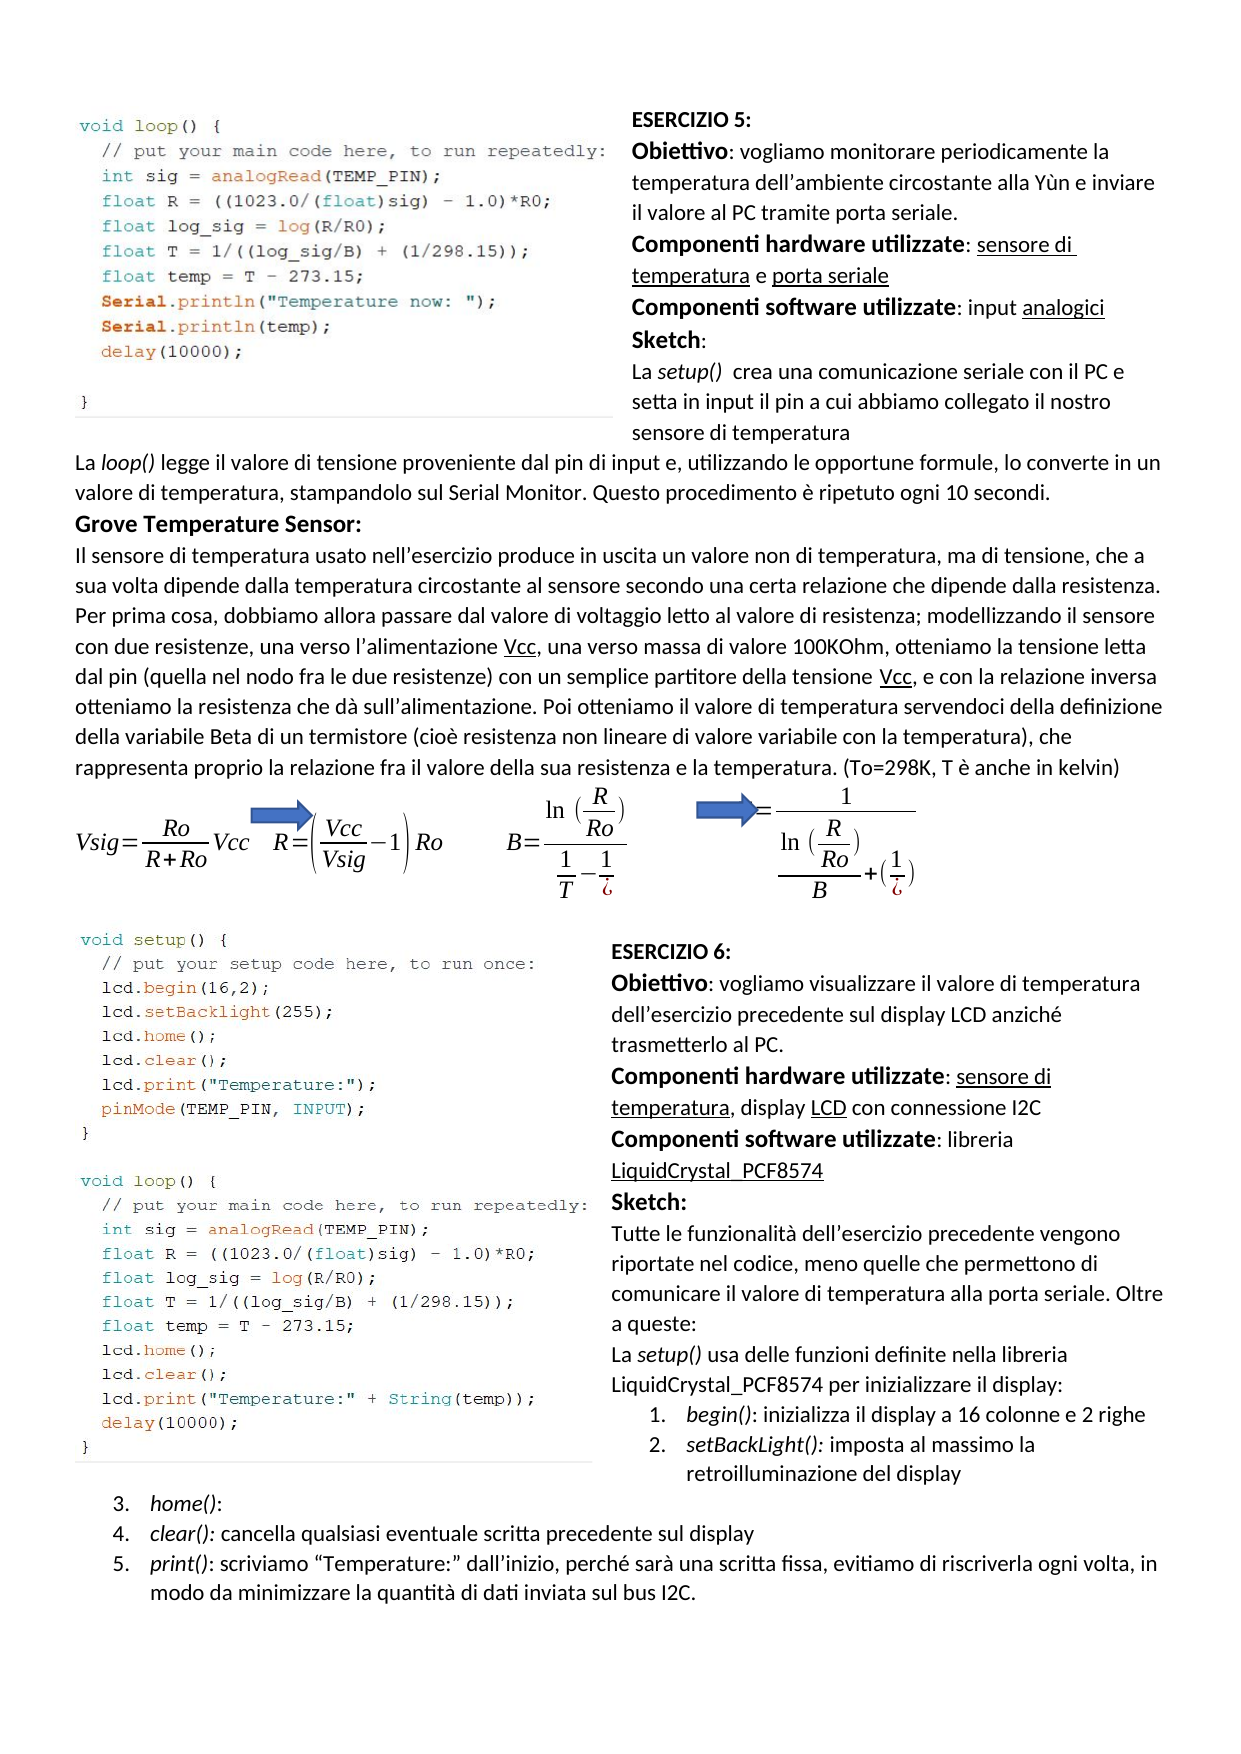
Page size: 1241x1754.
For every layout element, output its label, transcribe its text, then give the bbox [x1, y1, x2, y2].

text ESERCIZIO 6: [593, 937, 1165, 965]
picture [75, 920, 593, 1463]
list print(): scriviamo “Temperature:” dall’inizio, perché sarà una scritta fissa, evitiamo di riscriverla ogni volta, in modo da minimizzare la quantità di dati inviata sul bus I2C. [112, 1549, 1165, 1606]
text Sketch: [593, 1186, 1165, 1217]
text La loop() legge il valore di tensione proveniente dal pin di input e, utilizzando le opportune formule, lo converte in un valore di temperatura, stampandolo sul Serial Monitor. Questo procedimento è ripetuto ogni 10 secondi. [75, 448, 1165, 506]
list clear(): cancella qualsiasi eventuale scritta precedente sul display [112, 1519, 1165, 1547]
text Tutte le funzionalità dell’esercizio precedente vengono riportate nel codice, meno quelle che permettono di comunicare il valore di temperatura alla porta seriale. Oltre a queste: [593, 1219, 1165, 1338]
list setBackLight(): imposta al massimo la retroilluminazione del display [112, 1430, 1165, 1488]
text Componenti software utilizzate: input analogici [613, 291, 1165, 322]
text Obiettivo: vogliamo monitorare periodicamente la temperatura dell’ambiente circostante alla Yùn e inviare il valore al PC tramite porta seriale. [613, 135, 1165, 226]
list begin(): inizializza il display a 16 colonne e 2 righe [593, 1400, 1165, 1428]
text Componenti hardware utilizzate: sensore di temperatura, display LCD con connessione I2C [593, 1060, 1165, 1121]
text Sketch: [613, 324, 1165, 355]
text Grove Temperature Sensor: [75, 508, 1165, 539]
text Il sensore di temperatura usato nell’esercizio produce in uscita un valore non di temperatura, ma di tensione, che a sua volta dipende dalla temperatura circostante al sensore secondo una certa relazione che dipende dalla resistenza. Per prima cosa, dobbiamo allora passare dal valore di voltaggio letto al valore di resistenza; modellizzando il sensore con due resistenze, una verso l’alimentazione Vcc, una verso massa di valore 100KOhm, otteniamo la tensione letta dal pin (quella nel nodo fra le due resistenze) con un semplice partitore della tensione Vcc, e con la relazione inversa otteniamo la resistenza che dà sull’alimentazione. Poi otteniamo il valore di temperatura servendoci della definizione della variabile Beta di un termistore (cioè resistenza non lineare di valore variabile con la temperatura), che rappresenta proprio la relazione fra il valore della sua resistenza e la temperatura. (To=298K, T è anche in kelvin) [75, 541, 1165, 781]
text Obiettivo: vogliamo visualizzare il valore di temperatura dell’esercizio precedente sul display LCD anziché trasmetterlo al PC. [593, 967, 1165, 1058]
picture [75, 106, 613, 418]
text ESERCIZIO 5: [75, 105, 1165, 133]
text Componenti software utilizzate: libreria LiquidCrystal_PCF8574 [593, 1123, 1165, 1184]
text La setup() crea una comunicazione seriale con il PC e setta in input il pin a cui abbiamo collegato il nostro sensore di temperatura [75, 357, 1165, 446]
text Componenti hardware utilizzate: sensore di temperatura e porta seriale [613, 228, 1165, 289]
list home(): [112, 1489, 1165, 1517]
text La setup() usa delle funzioni definite nella libreria LiquidCrystal_PCF8574 per inizializzare il display: [593, 1340, 1165, 1398]
